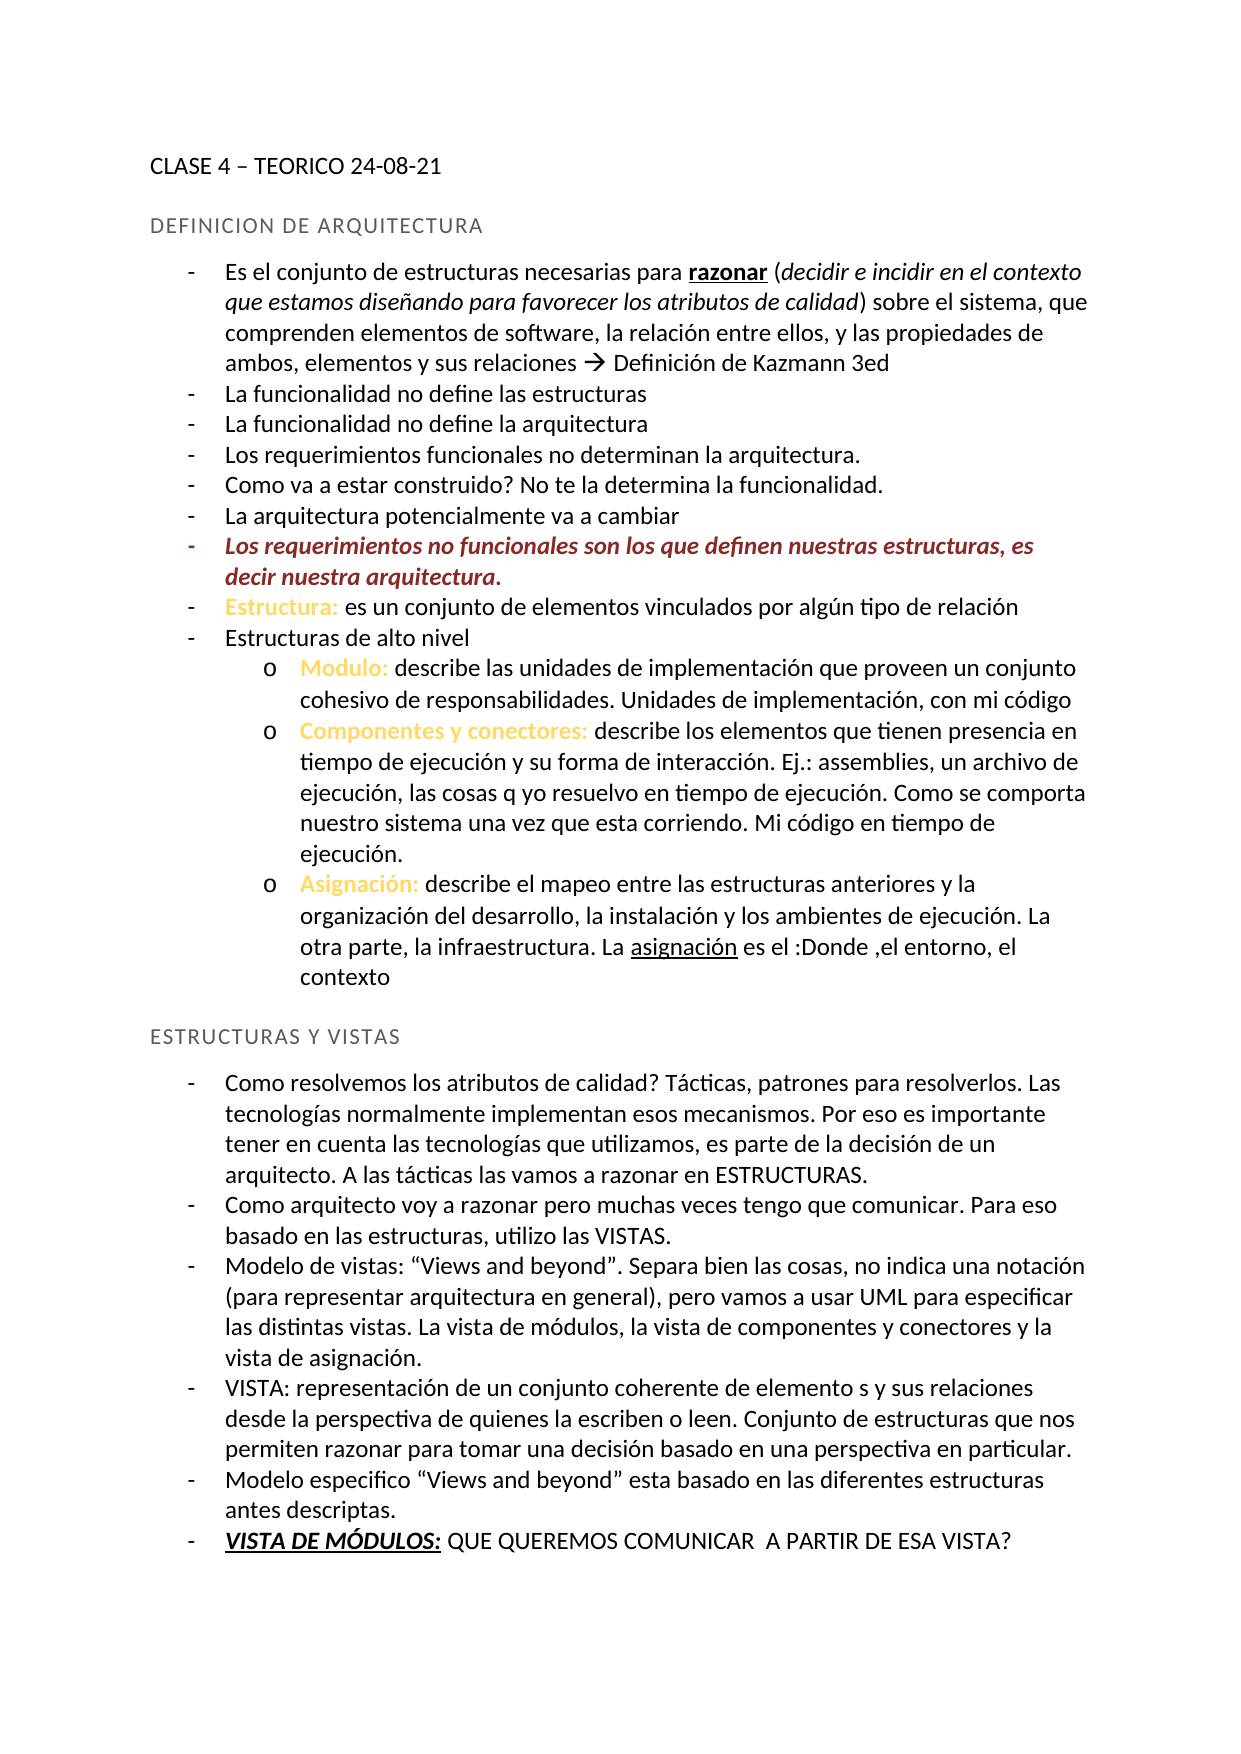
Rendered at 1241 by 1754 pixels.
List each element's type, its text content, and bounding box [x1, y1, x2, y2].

list Como va a estar construido? No te la determina la funcionalidad. [187, 469, 1090, 500]
list VISTA: representación de un conjunto coherente de elemento s y sus relaciones desde la perspectiva de quienes la escriben o leen. Conjunto de estructuras que nos permiten razonar para tomar una decisión basado en una perspectiva en particular. [187, 1372, 1090, 1464]
list Estructura: es un conjunto de elementos vinculados por algún tipo de relación [187, 591, 1090, 622]
text CLASE 4 – TEORICO 24-08-21 [150, 150, 1090, 181]
list La arquitectura potencialmente va a cambiar [187, 500, 1090, 530]
list Modelo especifico “Views and beyond” esta basado en las diferentes estructuras antes descriptas. [187, 1464, 1090, 1525]
list Como resolvemos los atributos de calidad? Tácticas, patrones para resolverlos. Las tecnologías normalmente implementan esos mecanismos. Por eso es importante tener en cuenta las tecnologías que utilizamos, es parte de la decisión de un arquitecto. A las tácticas las vamos a razonar en ESTRUCTURAS. [187, 1067, 1090, 1189]
list Es el conjunto de estructuras necesarias para razonar (decidir e incidir en el contexto que estamos diseñando para favorecer los atributos de calidad) sobre el sistema, que comprenden elementos de software, la relación entre ellos, y las propiedades de ambos, elementos y sus relaciones Definición de Kazmann 3ed [187, 256, 1090, 378]
list Modelo de vistas: “Views and beyond”. Separa bien las cosas, no indica una notación (para representar arquitectura en general), pero vamos a usar UML para especificar las distintas vistas. La vista de módulos, la vista de componentes y conectores y la vista de asignación. [187, 1250, 1090, 1372]
list VISTA DE MÓDULOS: QUE QUEREMOS COMUNICAR A PARTIR DE ESA VISTA? [187, 1525, 1090, 1556]
list Los requerimientos funcionales no determinan la arquitectura. [187, 439, 1090, 469]
list Componentes y conectores: describe los elementos que tienen presencia en tiempo de ejecución y su forma de interacción. Ej.: assemblies, un archivo de ejecución, las cosas q yo resuelvo en tiempo de ejecución. Como se comporta nuestro sistema una vez que esta corriendo. Mi código en tiempo de ejecución. [262, 715, 1090, 869]
list La funcionalidad no define las estructuras [187, 378, 1090, 408]
subtitle DEFINICION DE ARQUITECTURA [150, 211, 1090, 239]
list Modulo: describe las unidades de implementación que proveen un conjunto cohesivo de responsabilidades. Unidades de implementación, con mi código [262, 652, 1090, 715]
list La funcionalidad no define la arquitectura [187, 408, 1090, 439]
subtitle ESTRUCTURAS Y VISTAS [150, 1022, 1090, 1051]
list Estructuras de alto nivel [187, 622, 1090, 652]
list Asignación: describe el mapeo entre las estructuras anteriores y la organización del desarrollo, la instalación y los ambientes de ejecución. La otra parte, la infraestructura. La asignación es el :Donde ,el entorno, el contexto [262, 869, 1090, 992]
list Como arquitecto voy a razonar pero muchas veces tengo que comunicar. Para eso basado en las estructuras, utilizo las VISTAS. [187, 1189, 1090, 1250]
list Los requerimientos no funcionales son los que definen nuestras estructuras, es decir nuestra arquitectura. [187, 530, 1090, 591]
